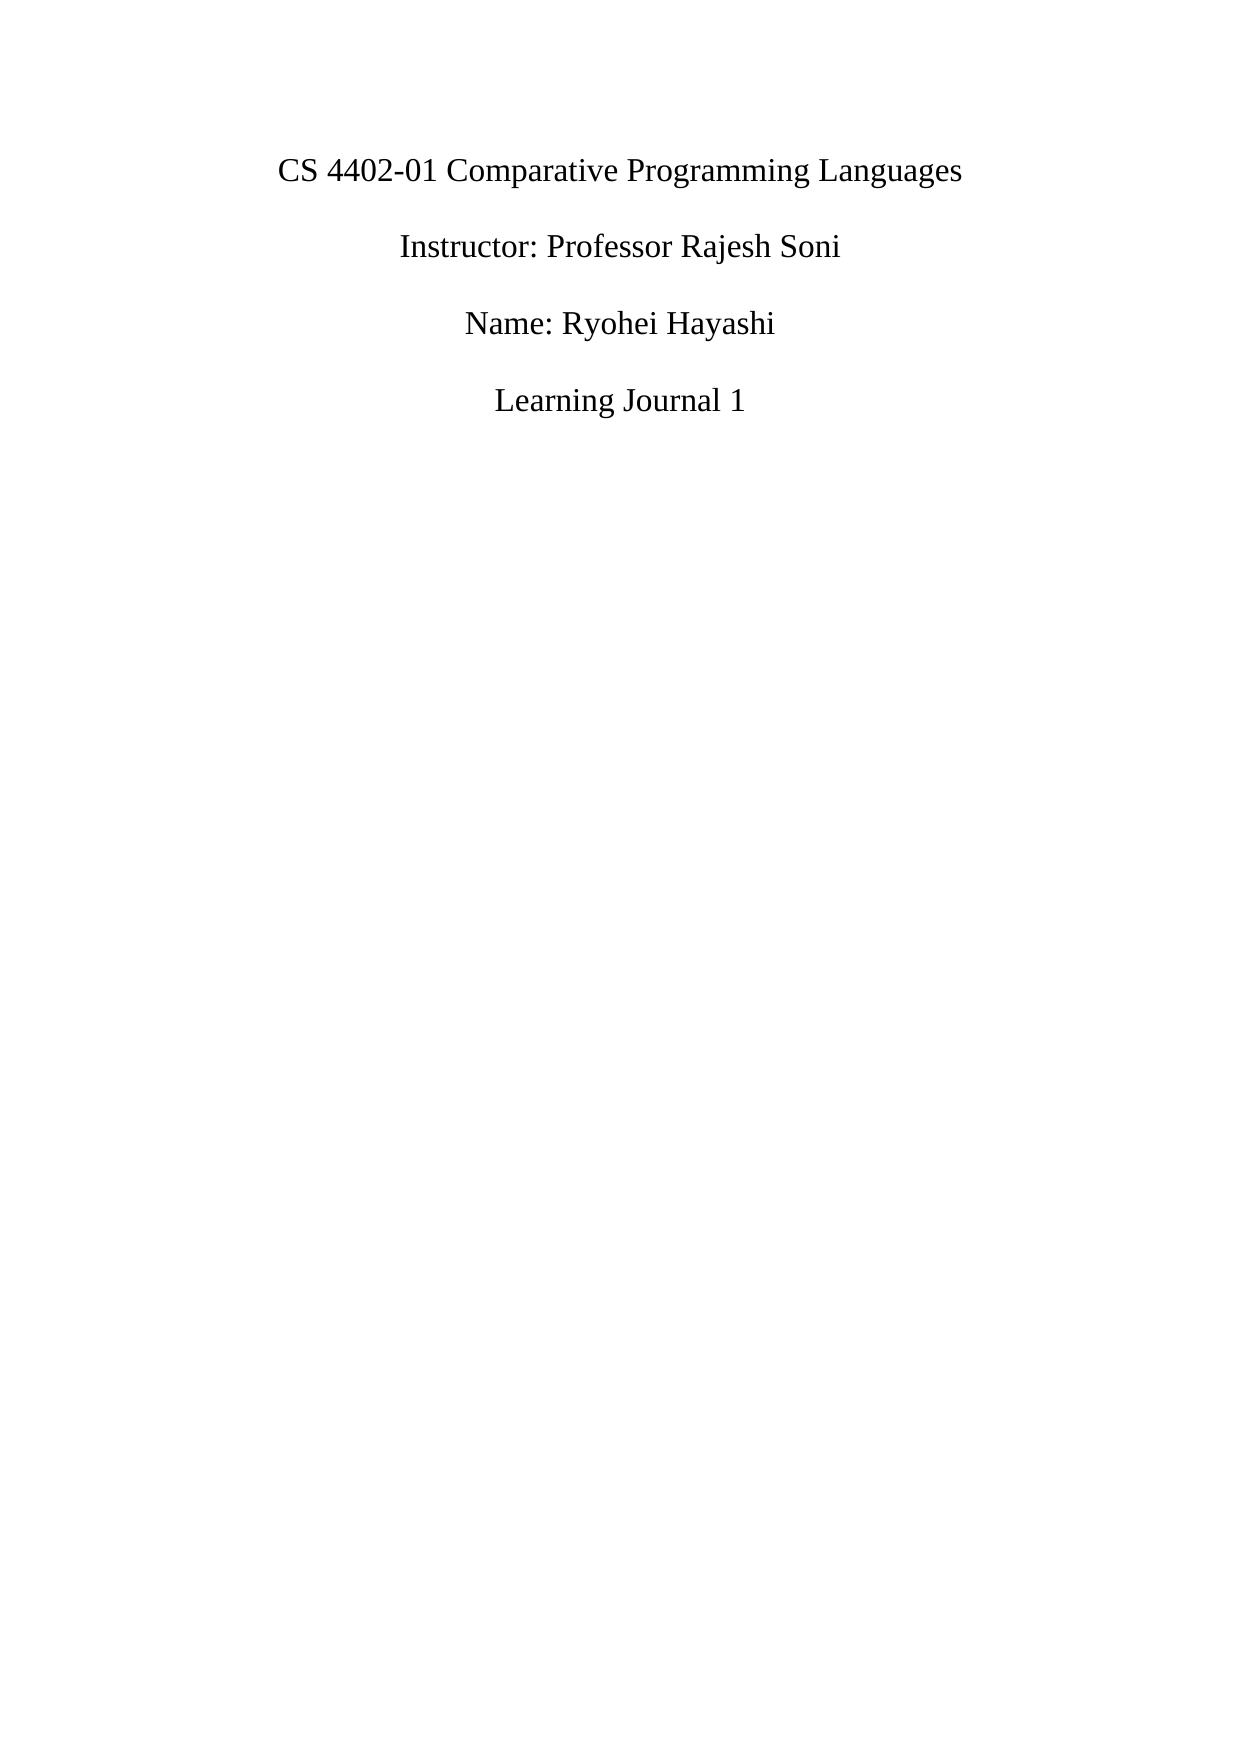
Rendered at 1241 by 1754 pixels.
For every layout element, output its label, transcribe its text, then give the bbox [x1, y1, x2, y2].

text CS 4402-01 Comparative Programming Languages [150, 150, 1090, 188]
text Learning Journal 1 [150, 380, 1090, 418]
text Instructor: Professor Rajesh Soni [150, 227, 1090, 265]
text Name: Ryohei Hayashi [150, 303, 1090, 342]
